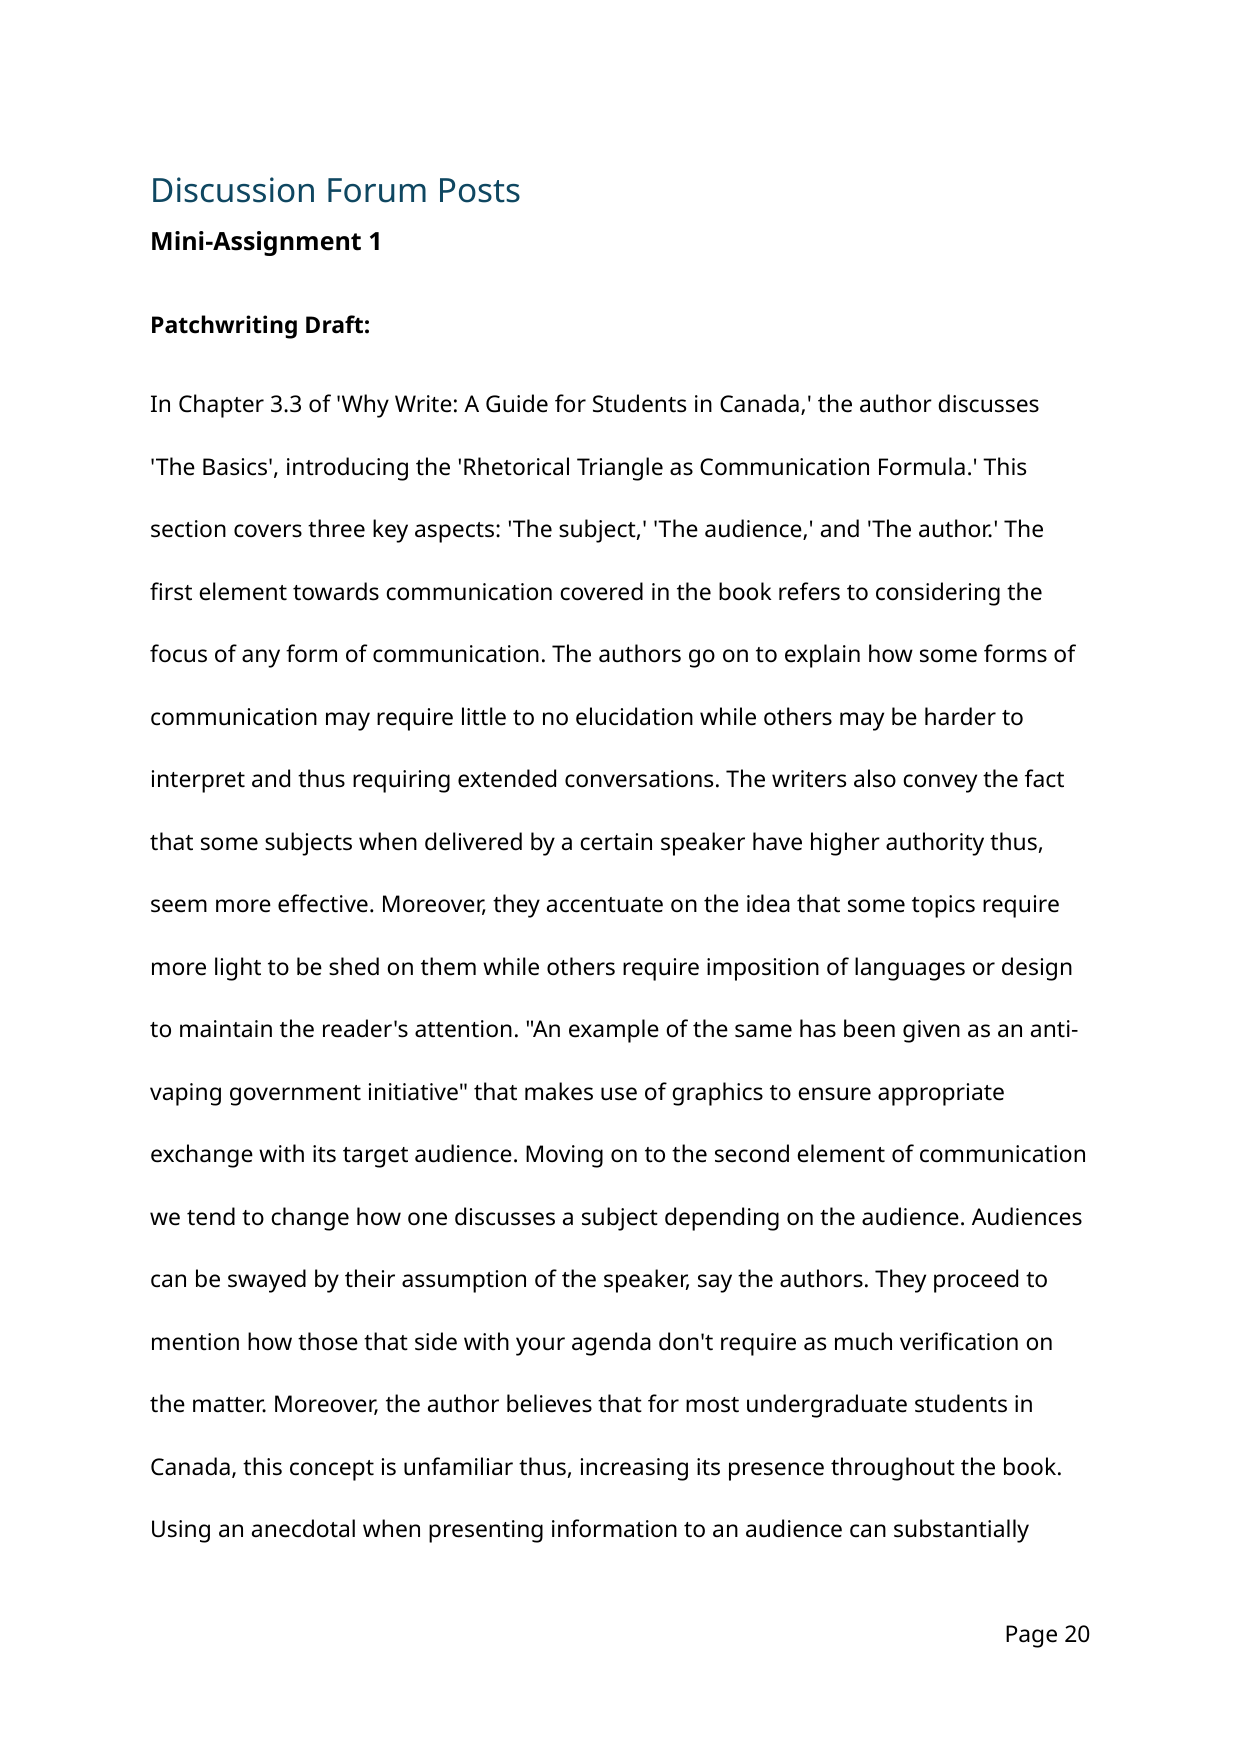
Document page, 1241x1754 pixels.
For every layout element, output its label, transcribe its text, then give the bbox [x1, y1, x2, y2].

text Patchwriting Draft: [150, 309, 1090, 340]
text Mini-Assignment 1 [150, 224, 1090, 258]
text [150, 388, 1090, 1544]
subtitle Discussion Forum Posts [150, 167, 1090, 212]
